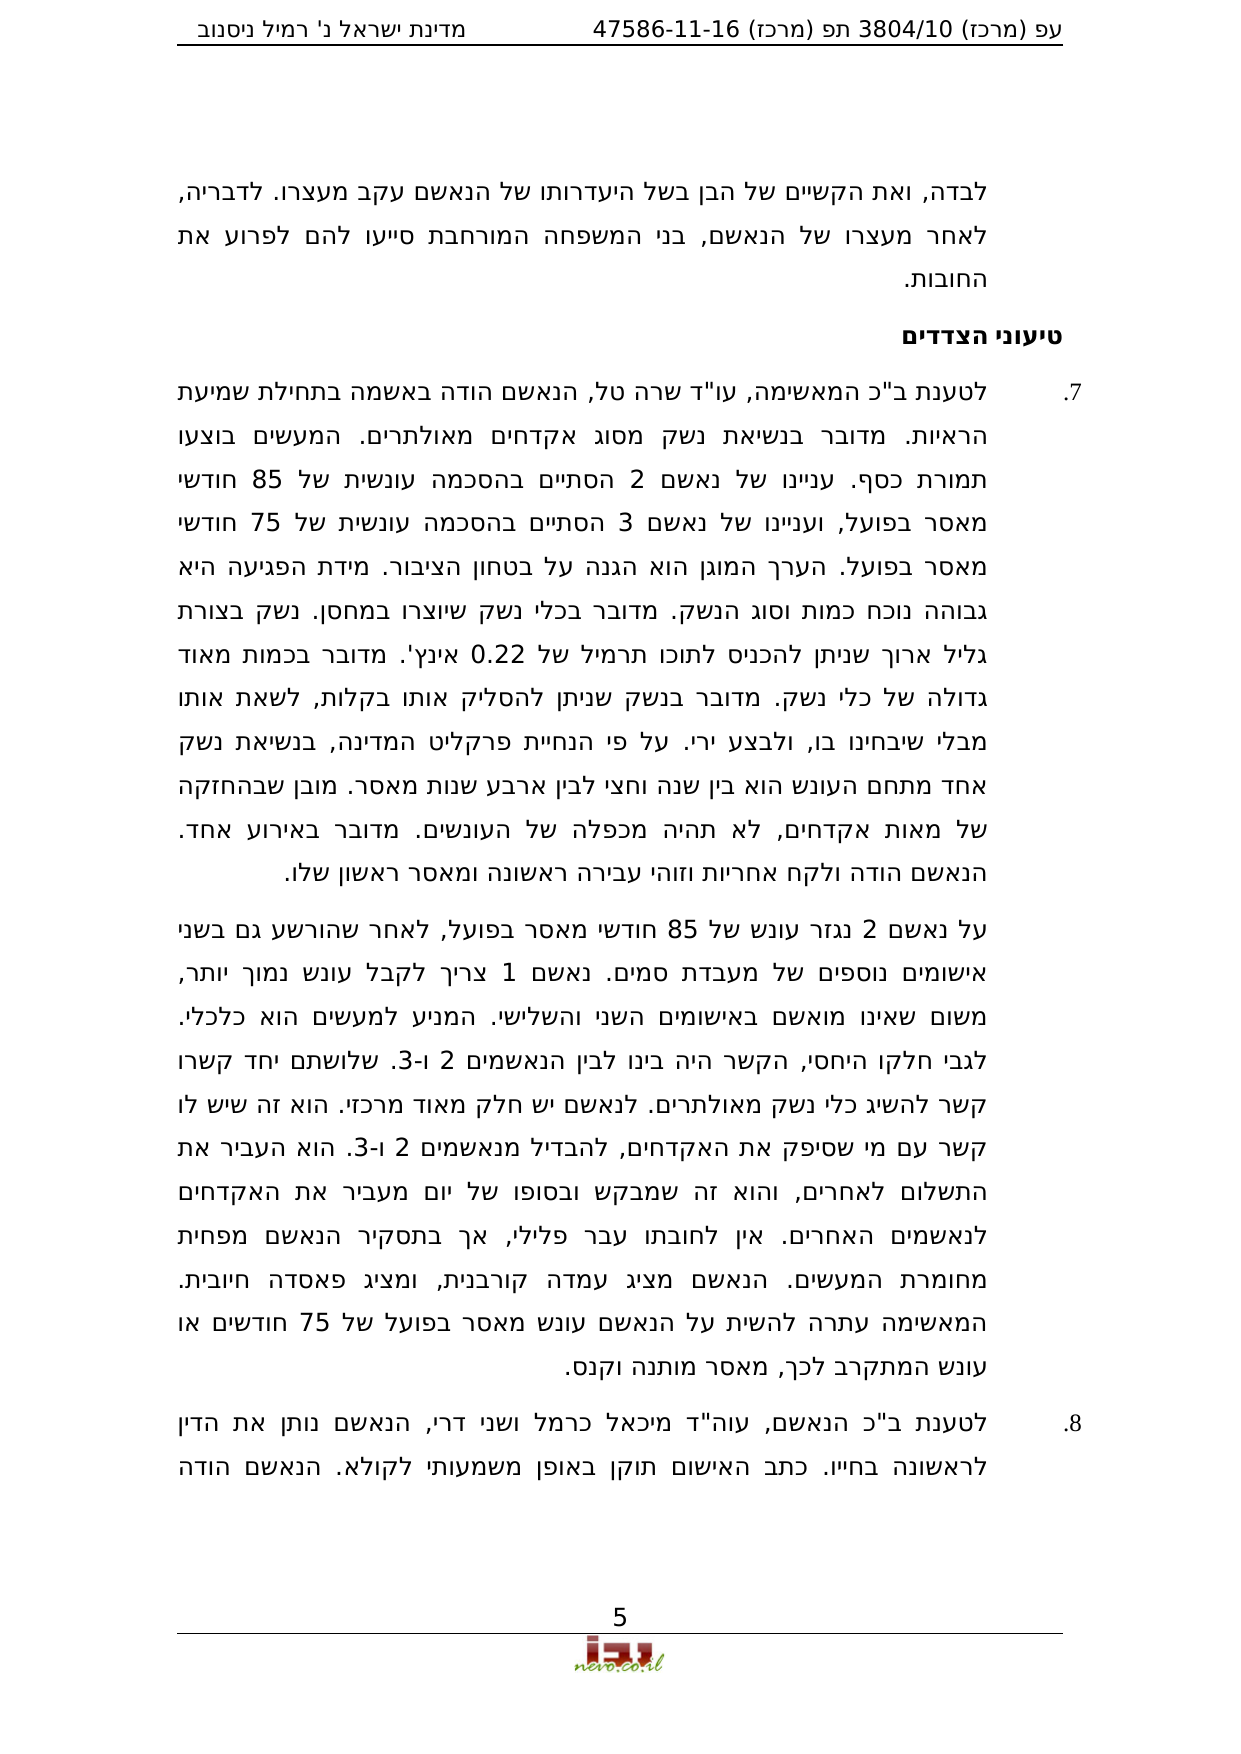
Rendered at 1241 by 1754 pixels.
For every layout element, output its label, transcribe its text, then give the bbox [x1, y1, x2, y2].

list לטענת ב"כ המאשימה, עו"ד שרה טל, הנאשם הודה באשמה בתחילת שמיעת הראיות. מדובר בנשיאת נשק מסוג אקדחים מאולתרים. המעשים בוצעו תמורת כסף. עניינו של נאשם 2 הסתיים בהסכמה עונשית של 85 חודשי מאסר בפועל, ועניינו של נאשם 3 הסתיים בהסכמה עונשית של 75 חודשי מאסר בפועל. הערך המוגן הוא הגנה על בטחון הציבור. מידת הפגיעה היא גבוהה נוכח כמות וסוג הנשק. מדובר בכלי נשק שיוצרו במחסן. נשק בצורת גליל ארוך שניתן להכניס לתוכו תרמיל של 0.22 אינץ'. מדובר בכמות מאוד גדולה של כלי נשק. מדובר בנשק שניתן להסליק אותו בקלות, לשאת אותו מבלי שיבחינו בו, ולבצע ירי. על פי הנחיית פרקליט המדינה, בנשיאת נשק אחד מתחם העונש הוא בין שנה וחצי לבין ארבע שנות מאסר. מובן שבהחזקה של מאות אקדחים, לא תהיה מכפלה של העונשים. מדובר באירוע אחד. הנאשם הודה ולקח אחריות וזוהי עבירה ראשונה ומאסר ראשון שלו. [177, 377, 1063, 888]
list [177, 1408, 1063, 1482]
text טיעוני הצדדים [177, 321, 1063, 350]
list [177, 177, 1063, 294]
text על נאשם 2 נגזר עונש של 85 חודשי מאסר בפועל, לאחר שהורשע גם בשני אישומים נוספים של מעבדת סמים. נאשם 1 צריך לקבל עונש נמוך יותר, משום שאינו מואשם באישומים השני והשלישי. המניע למעשים הוא כלכלי. לגבי חלקו היחסי, הקשר היה בינו לבין הנאשמים 2 ו-3. שלושתם יחד קשרו קשר להשיג כלי נשק מאולתרים. לנאשם יש חלק מאוד מרכזי. הוא זה שיש לו קשר עם מי שסיפק את האקדחים, להבדיל מנאשמים 2 ו-3. הוא העביר את התשלום לאחרים, והוא זה שמבקש ובסופו של יום מעביר את האקדחים לנאשמים האחרים. אין לחובתו עבר פלילי, אך בתסקיר הנאשם מפחית מחומרת המעשים. הנאשם מציג עמדה קורבנית, ומציג פאסדה חיובית. המאשימה עתרה להשית על הנאשם עונש מאסר בפועל של 75 חודשים או עונש המתקרב לכך, מאסר מותנה וקנס. [177, 915, 988, 1381]
picture [574, 1635, 666, 1673]
